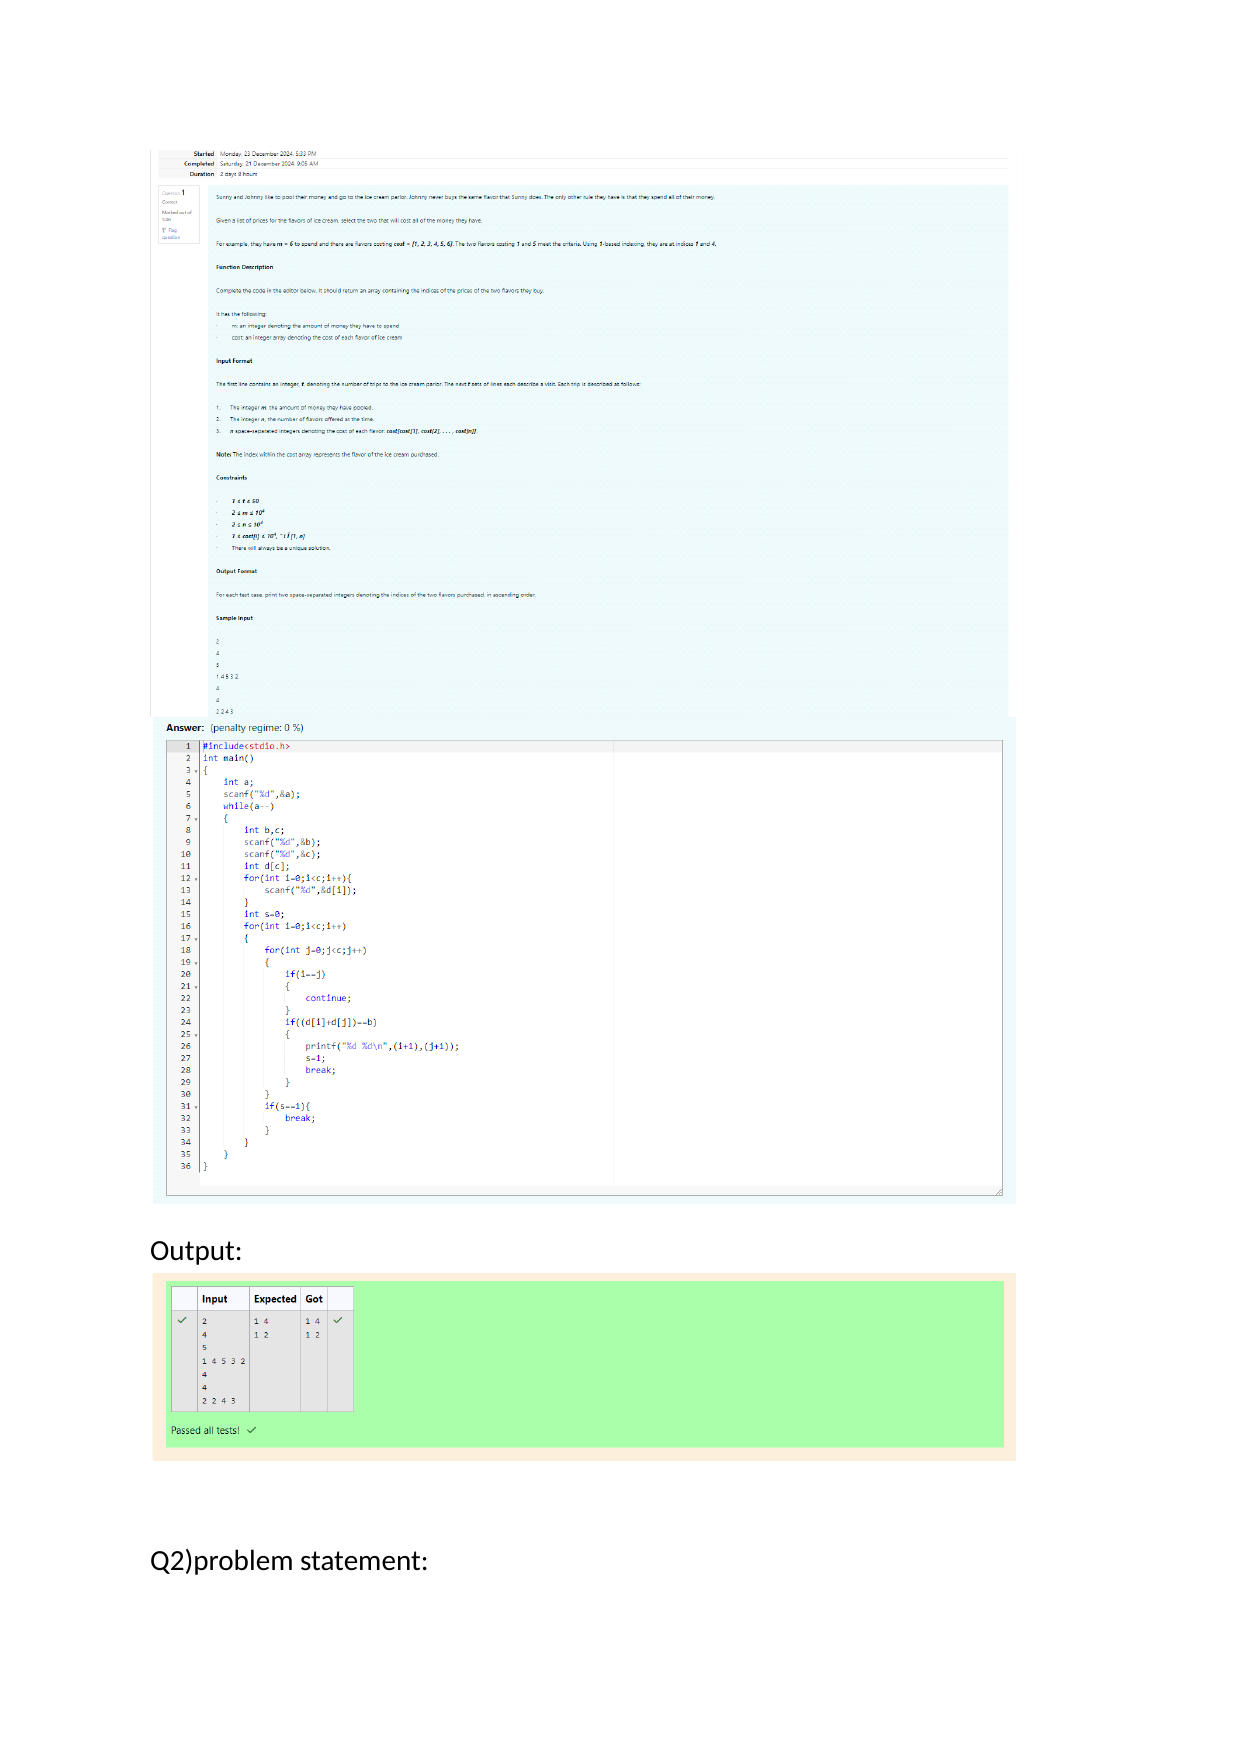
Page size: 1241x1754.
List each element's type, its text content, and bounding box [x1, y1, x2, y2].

text Q2)problem statement: [150, 1542, 1090, 1578]
picture [150, 1267, 1017, 1472]
picture [150, 150, 1017, 1204]
text Output: [150, 1232, 1090, 1267]
